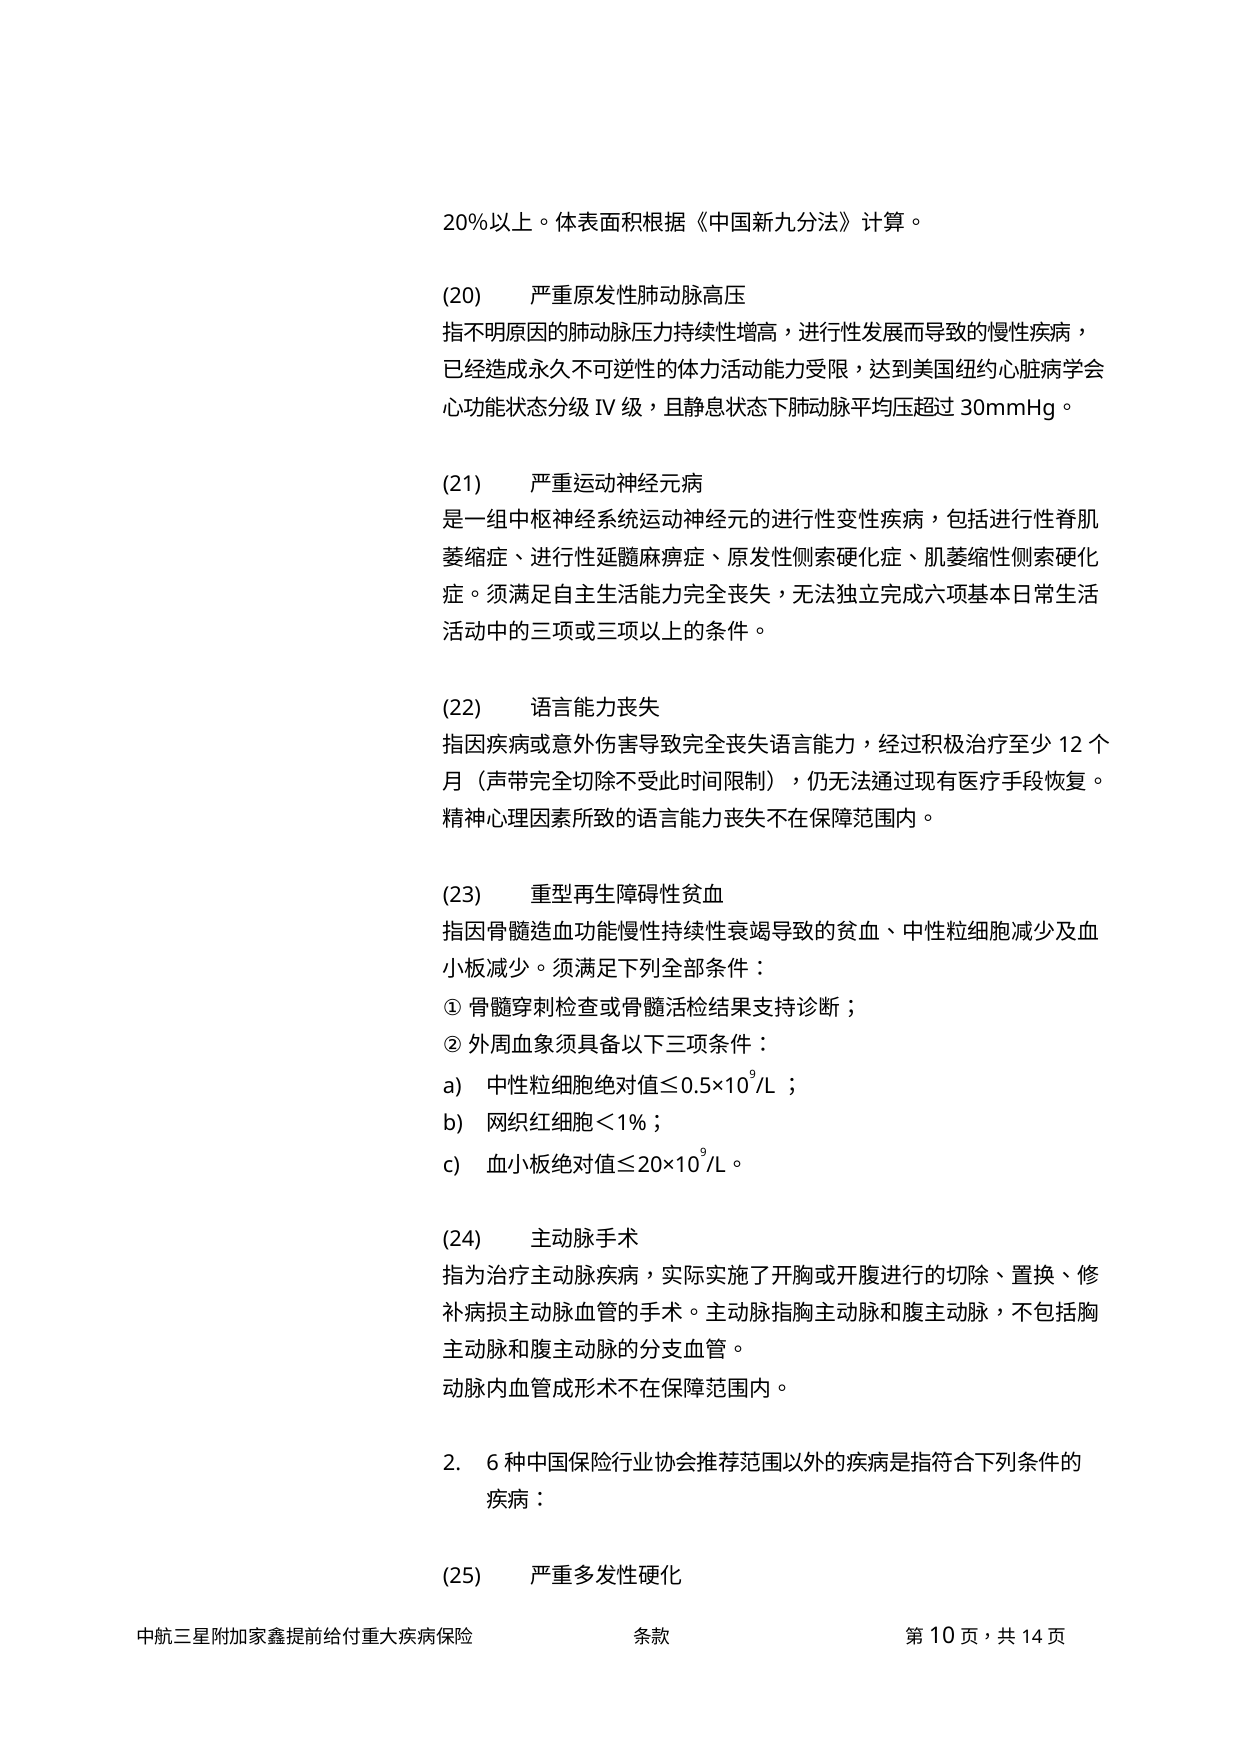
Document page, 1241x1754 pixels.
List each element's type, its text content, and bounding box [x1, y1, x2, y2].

text 20％以上。体表面积根据《中国新九分法》计算。 [443, 206, 1121, 236]
list 血小板绝对值≤20×109/L。 [443, 1144, 1121, 1178]
list 主动脉手术 [443, 1223, 1121, 1253]
text ② 外周血象须具备以下三项条件： [443, 1029, 1121, 1059]
text 2. 6 种中国保险行业协会推荐范围以外的疾病是指符合下列条件的疾病： [443, 1447, 1094, 1514]
text 指因骨髓造血功能慢性持续性衰竭导致的贫血、中性粒细胞减少及血小板减少。须满足下列全部条件： [443, 916, 1100, 983]
text 指为治疗主动脉疾病，实际实施了开胸或开腹进行的切除、置换、修补病损主动脉血管的手术。主动脉指胸主动脉和腹主动脉，不包括胸主动脉和腹主动脉的分支血管。 [443, 1260, 1100, 1364]
text 是一组中枢神经系统运动神经元的进行性变性疾病，包括进行性脊肌萎缩症、进行性延髓麻痹症、原发性侧索硬化症、肌萎缩性侧索硬化症。须满足自主生活能力完全丧失，无法独立完成六项基本日常生活活动中的三项或三项以上的条件。 [443, 504, 1100, 646]
list 严重多发性硬化 [443, 1560, 1121, 1590]
text ① 骨髓穿刺检查或骨髓活检结果支持诊断； [443, 992, 1121, 1022]
text 指因疾病或意外伤害导致完全丧失语言能力，经过积极治疗至少 12 个月（声带完全切除不受此时间限制），仍无法通过现有医疗手段恢复。精神心理因素所致的语言能力丧失不在保障范围内。 [443, 729, 1111, 833]
text 指不明原因的肺动脉压力持续性增高，进行性发展而导致的慢性疾病， 已经造成永久不可逆性的体力活动能力受限，达到美国纽约心脏病学会心功能状态分级 IV 级，且静息状态下肺动脉平均压超过 30mmHg。 [443, 317, 1111, 421]
list 语言能力丧失 [443, 692, 1121, 722]
list 严重原发性肺动脉高压 [443, 280, 1121, 310]
list 中性粒细胞绝对值≤0.5×109/L ； [443, 1066, 1121, 1100]
list 重型再生障碍性贫血 [443, 879, 1121, 909]
list 网织红细胞＜1%； [443, 1107, 1121, 1137]
text 动脉内血管成形术不在保障范围内。 [443, 1373, 1121, 1403]
list 严重运动神经元病 [443, 467, 1121, 497]
